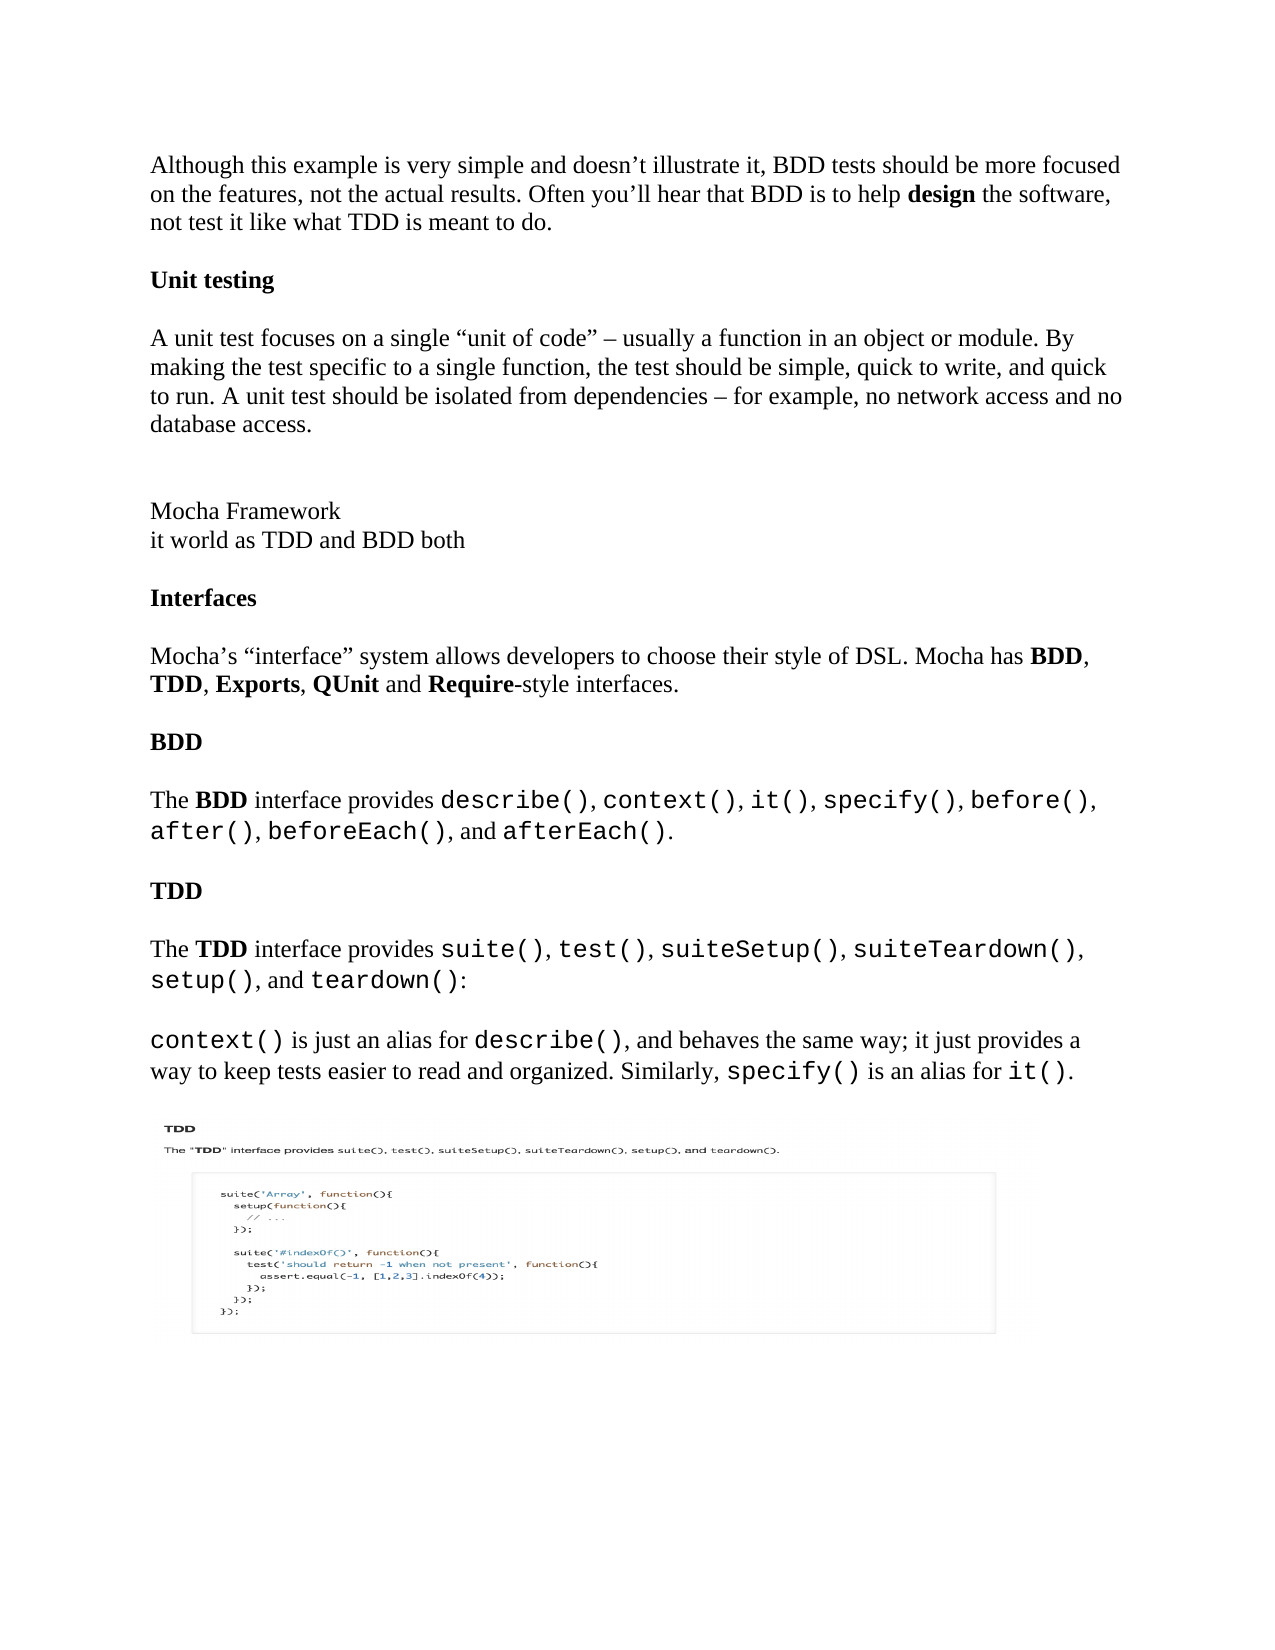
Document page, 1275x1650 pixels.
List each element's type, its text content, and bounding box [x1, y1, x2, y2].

text BDD [150, 727, 1125, 756]
text Unit testing [150, 265, 1125, 294]
text Mocha Framework [150, 496, 1125, 525]
text The TDD interface provides suite(), test(), suiteSetup(), suiteTeardown(), setup(), and teardown(): [150, 934, 1125, 996]
text The BDD interface provides describe(), context(), it(), specify(), before(), after(), beforeEach(), and afterEach(). [150, 785, 1125, 847]
text TDD [150, 876, 1125, 905]
picture [150, 1115, 1043, 1344]
text context() is just an alias for describe(), and behaves the same way; it just provides a way to keep tests easier to read and organized. Similarly, specify() is an alias for it(). [150, 1025, 1125, 1087]
text Interfaces [150, 583, 1125, 612]
text it world as TDD and BDD both [150, 525, 1125, 554]
text Mocha’s “interface” system allows developers to choose their style of DSL. Mocha has BDD, TDD, Exports, QUnit and Require-style interfaces. [150, 641, 1125, 698]
text A unit test focuses on a single “unit of code” – usually a function in an object or module. By making the test specific to a single function, the test should be simple, quick to write, and quick to run. A unit test should be isolated from dependencies – for example, no network access and no database access. [150, 323, 1125, 438]
text Although this example is very simple and doesn’t illustrate it, BDD tests should be more focused on the features, not the actual results. Often you’ll hear that BDD is to help design the software, not test it like what TDD is meant to do. [150, 150, 1125, 236]
